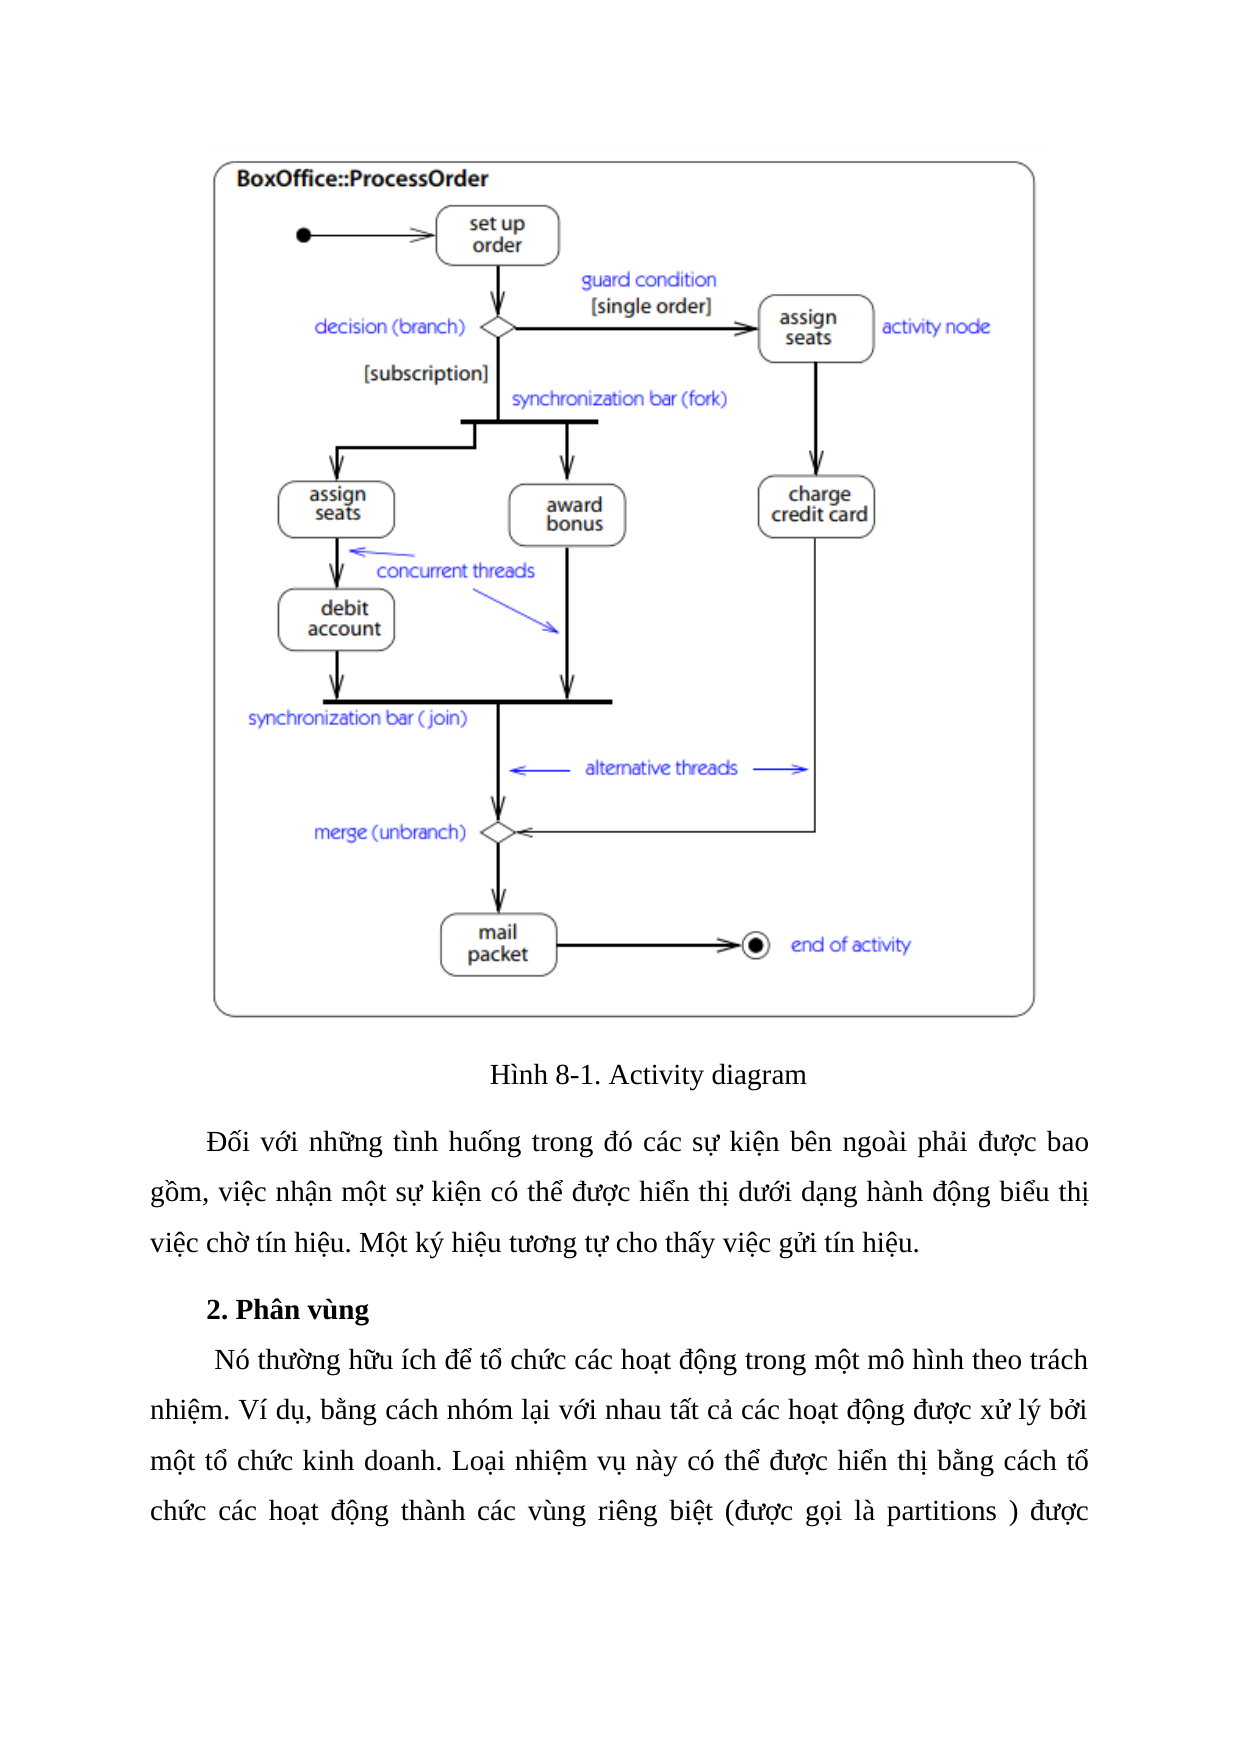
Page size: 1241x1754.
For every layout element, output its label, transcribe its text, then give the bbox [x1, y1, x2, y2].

text Đối với những tình huống trong đó các sự kiện bên ngoài phải được bao gồm, việc nhận một sự kiện có thể được hiển thị dưới dạng hành động biểu thị việc chờ tín hiệu. Một ký hiệu tương tự cho thấy việc gửi tín hiệu. [150, 1124, 1090, 1258]
subtitle 2. Phân vùng [150, 1292, 1090, 1325]
text Hình 8-1. Activity diagram [150, 1057, 1090, 1091]
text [150, 1342, 1090, 1527]
picture [206, 150, 1049, 1027]
